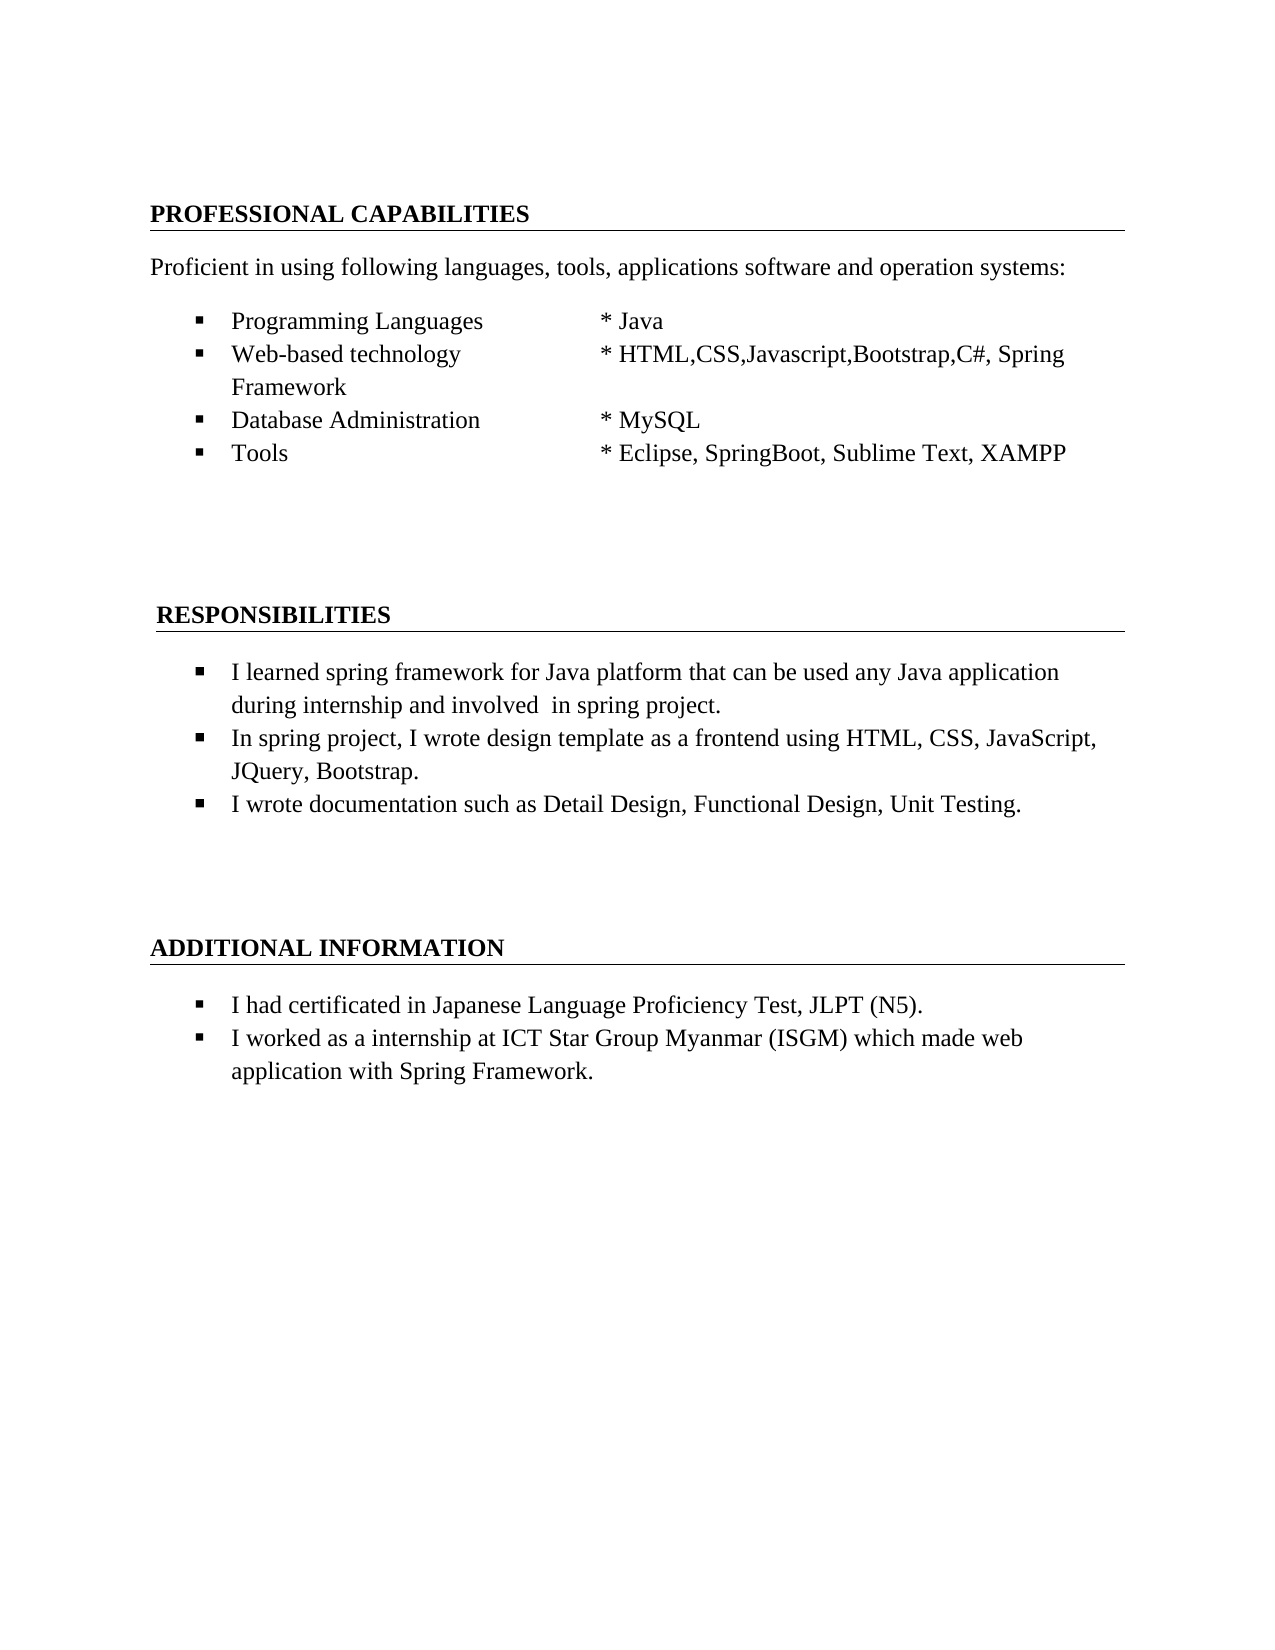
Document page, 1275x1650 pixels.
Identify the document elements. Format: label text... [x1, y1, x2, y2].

text ADDITIONAL INFORMATION [150, 933, 1125, 964]
list I had certificated in Japanese Language Proficiency Test, JLPT (N5). [194, 990, 1125, 1019]
text RESPONSIBILITIES [156, 600, 1125, 631]
list Tools * Eclipse, SpringBoot, Sublime Text, XAMPP [194, 438, 1125, 467]
text Proficient in using following languages, tools, applications software and operation systems: [150, 252, 1125, 281]
list Programming Languages * Java [194, 306, 1125, 335]
list I learned spring framework for Java platform that can be used any Java application during internship and involved in spring project. [194, 657, 1125, 718]
text PROFESSIONAL CAPABILITIES [150, 199, 1125, 230]
list Database Administration * MySQL [194, 405, 1125, 434]
list I worked as a internship at ICT Star Group Myanmar (ISGM) which made web application with Spring Framework. [194, 1023, 1125, 1085]
list I wrote documentation such as Detail Design, Functional Design, Unit Testing. [194, 789, 1125, 818]
list Web-based technology * HTML,CSS,Javascript,Bootstrap,C#, Spring Framework [194, 339, 1125, 401]
list In spring project, I wrote design template as a frontend using HTML, CSS, JavaScript, JQuery, Bootstrap. [194, 723, 1125, 784]
